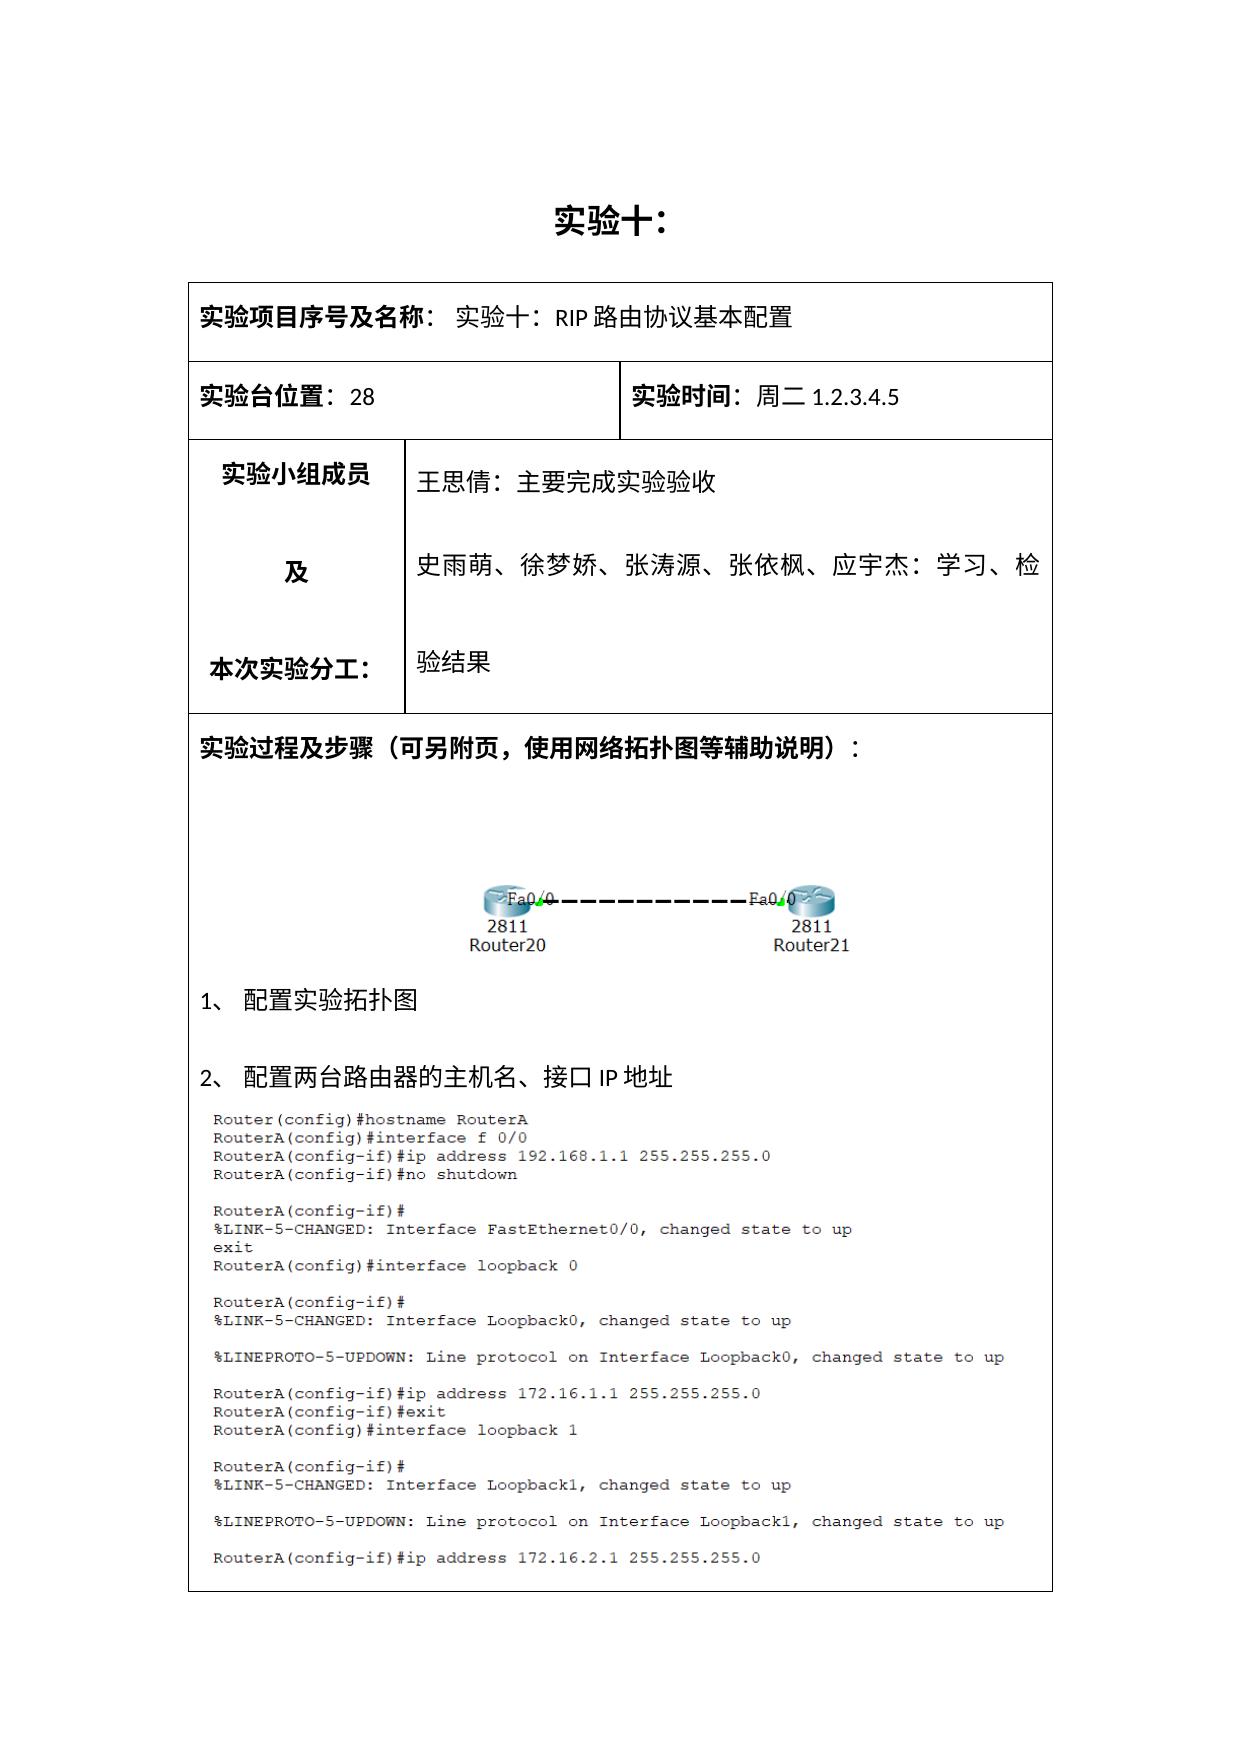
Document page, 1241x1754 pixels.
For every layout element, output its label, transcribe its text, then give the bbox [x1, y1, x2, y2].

table_header 实验项目序号及名称： 实验十：RIP 路由协议基本配置 [189, 283, 1052, 361]
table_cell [189, 714, 1052, 1591]
table_cell 王思倩：主要完成实验验收 史雨萌、徐梦娇、张涛源、张依枫、应宇杰：学习、检验结果 [406, 440, 1052, 713]
table_cell 实验台位置：28 [189, 362, 619, 439]
table_cell 实验小组成员 及 本次实验分工： [189, 440, 404, 713]
table_cell 实验时间：周二1.2.3.4.5 [621, 362, 1052, 439]
picture [418, 797, 939, 1010]
title 实验十： [187, 187, 1053, 252]
picture [210, 1112, 1052, 1566]
